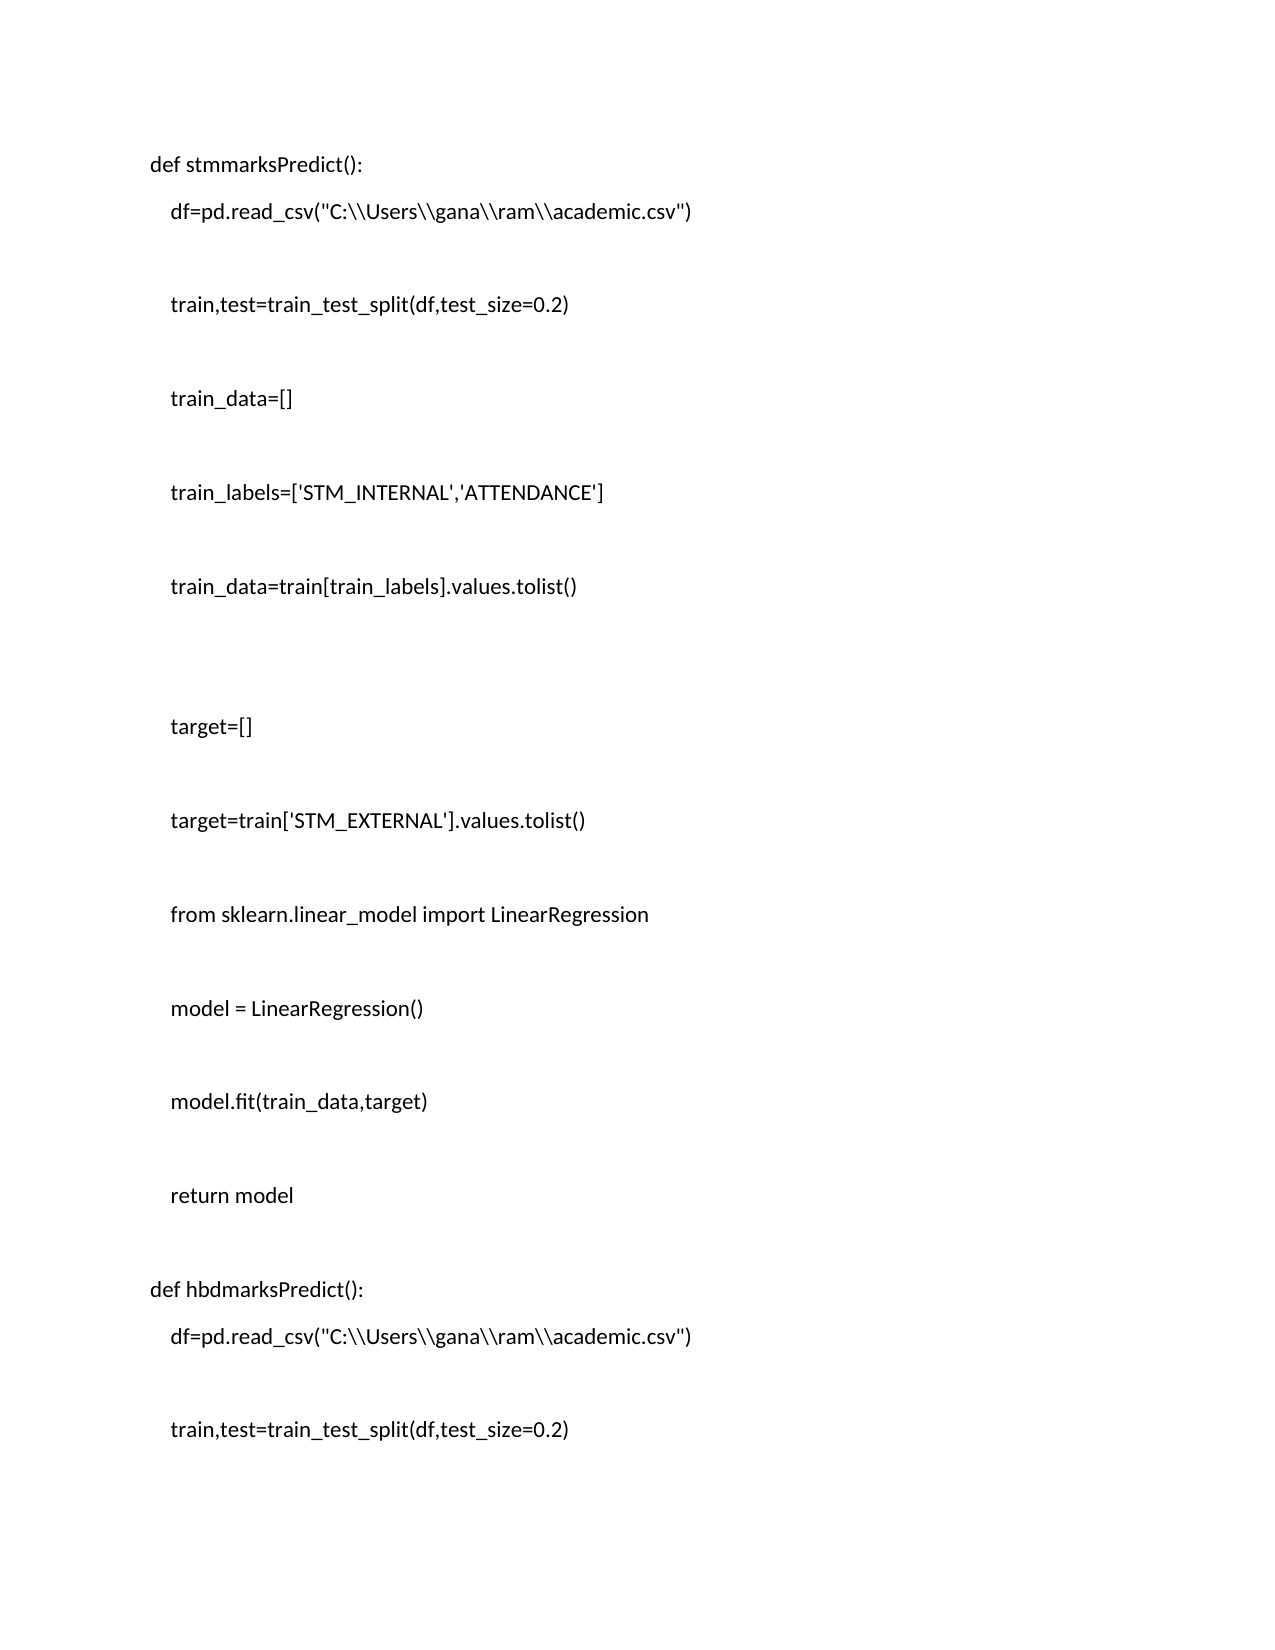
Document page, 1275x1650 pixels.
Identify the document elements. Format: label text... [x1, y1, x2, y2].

text train,test=train_test_split(df,test_size=0.2) [150, 1416, 1125, 1444]
text target=[] [150, 712, 1125, 741]
text train_data=[] [150, 384, 1125, 412]
text model.fit(train_data,target) [150, 1087, 1125, 1116]
text return model [150, 1181, 1125, 1209]
text def hbdmarksPredict(): [150, 1275, 1125, 1303]
text df=pd.read_csv("C:\\Users\\gana\\ram\\academic.csv") [150, 197, 1125, 225]
text target=train['STM_EXTERNAL'].values.tolist() [150, 806, 1125, 834]
text train_labels=['STM_INTERNAL','ATTENDANCE'] [150, 478, 1125, 506]
text model = LinearRegression() [150, 994, 1125, 1022]
text def stmmarksPredict(): [150, 150, 1125, 178]
text from sklearn.linear_model import LinearRegression [150, 900, 1125, 928]
text train,test=train_test_split(df,test_size=0.2) [150, 291, 1125, 319]
text df=pd.read_csv("C:\\Users\\gana\\ram\\academic.csv") [150, 1322, 1125, 1350]
text train_data=train[train_labels].values.tolist() [150, 572, 1125, 600]
